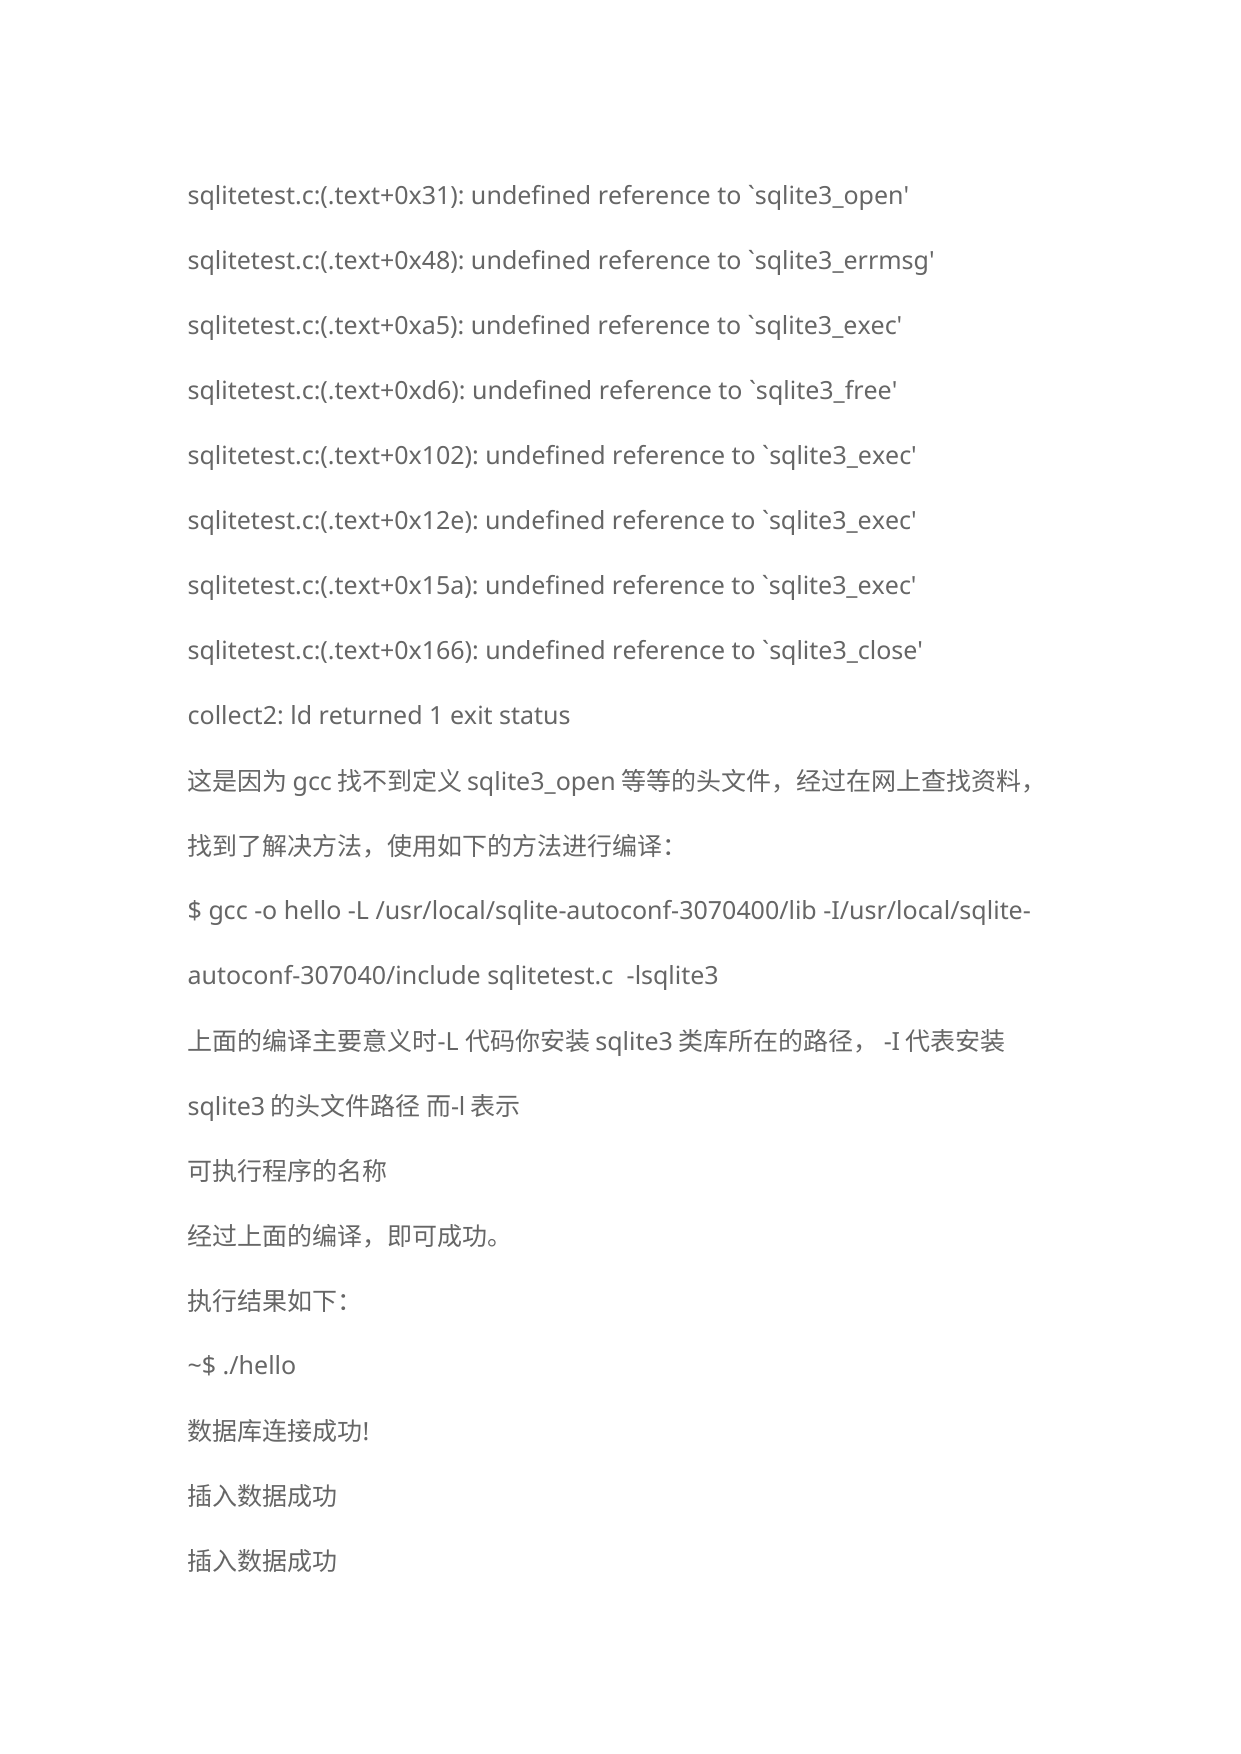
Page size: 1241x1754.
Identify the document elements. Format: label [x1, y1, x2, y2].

text [187, 162, 1053, 1592]
